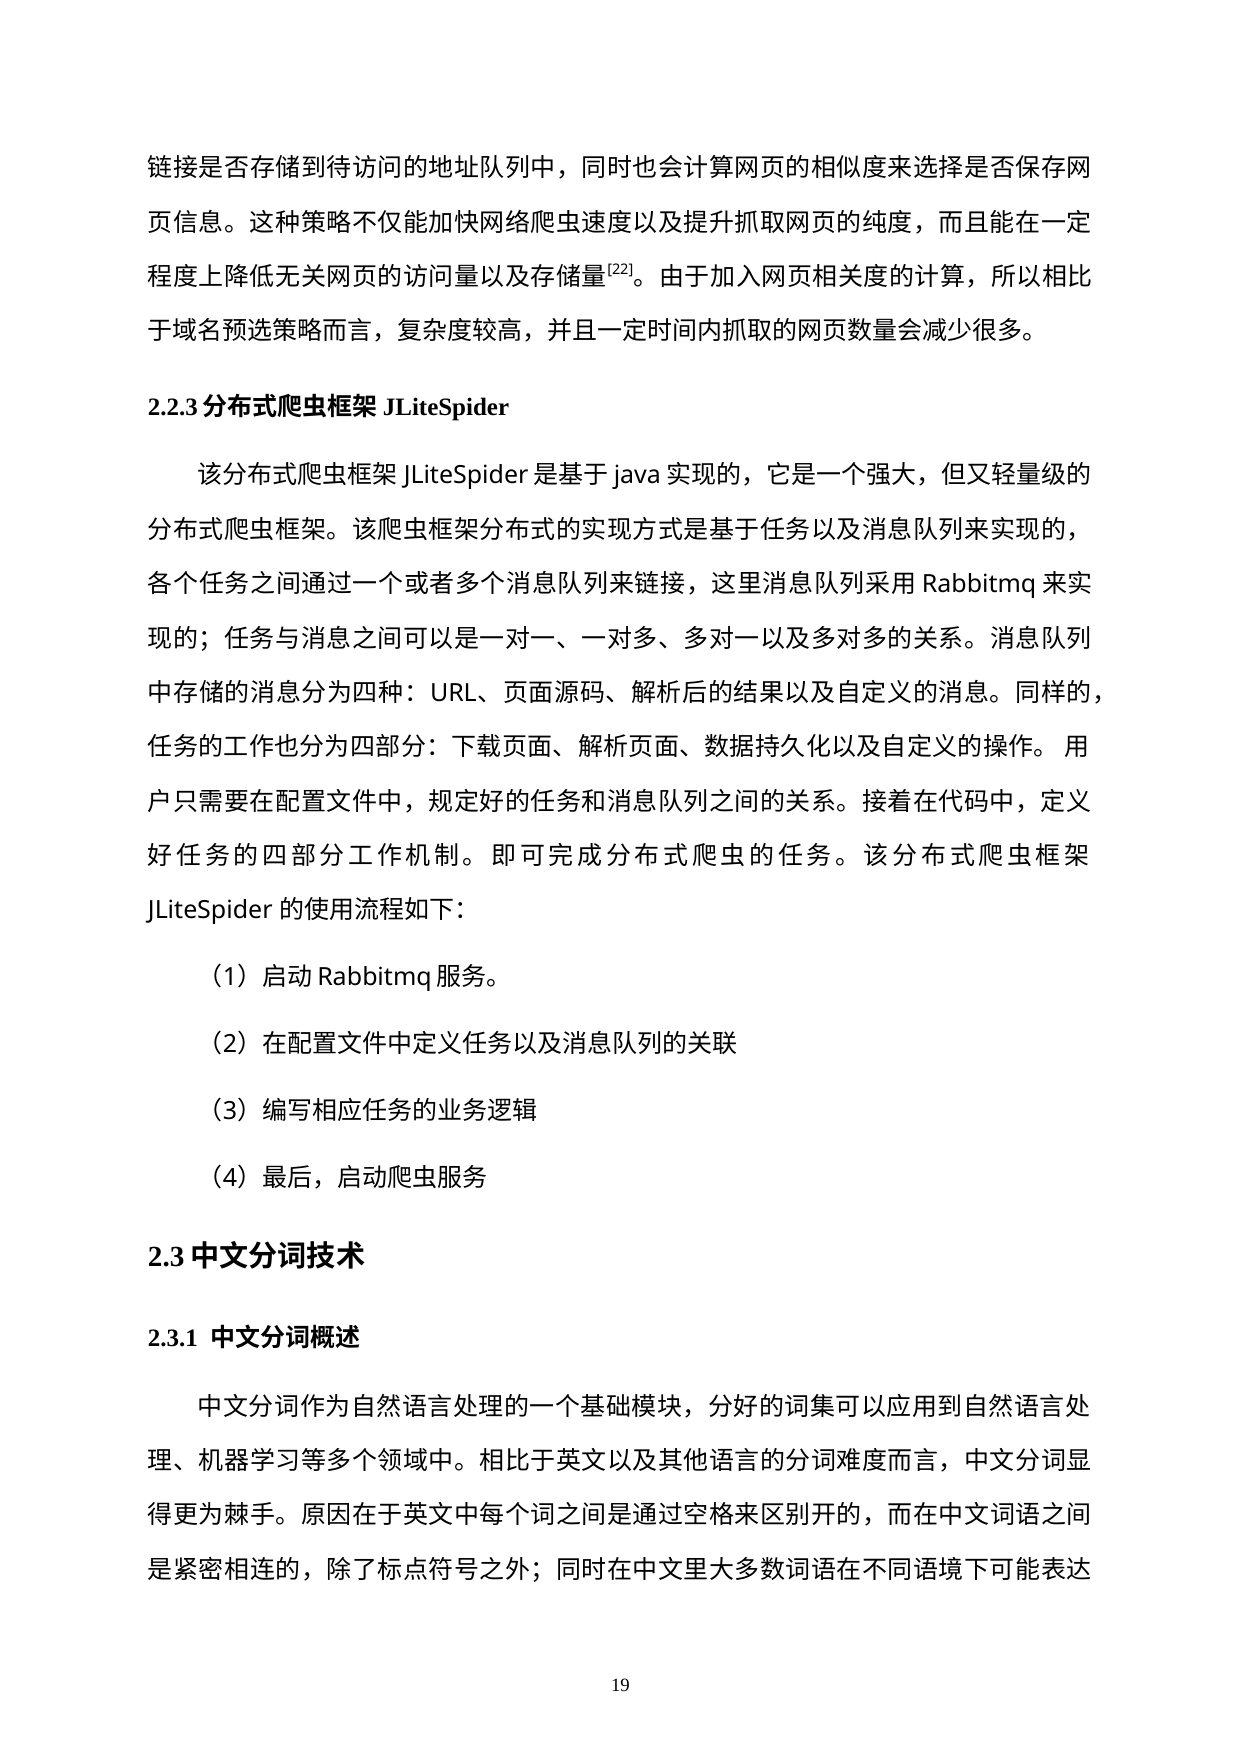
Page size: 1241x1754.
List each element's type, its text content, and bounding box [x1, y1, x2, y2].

text （4）最后，启动爬虫服务 [148, 1157, 1092, 1194]
text 该分布式爬虫框架JLiteSpider是基于java实现的，它是一个强大，但又轻量级的分布式爬虫框架。该爬虫框架分布式的实现方式是基于任务以及消息队列来实现的，各个任务之间通过一个或者多个消息队列来链接，这里消息队列采用Rabbitmq来实现的；任务与消息之间可以是一对一、一对多、多对一以及多对多的关系。消息队列中存储的消息分为四种：URL、页面源码、解析后的结果以及自定义的消息。同样的，任务的工作也分为四部分：下载页面、解析页面、数据持久化以及自定义的操作。 用户只需要在配置文件中，规定好的任务和消息队列之间的关系。接着在代码中，定义好任务的四部分工作机制。即可完成分布式爬虫的任务。该分布式爬虫框架 JLiteSpider 的使用流程如下： [148, 455, 1092, 926]
text 2.2.3分布式爬虫框架JLiteSpider [148, 386, 1092, 422]
text 2.3.1 中文分词概述 [148, 1317, 1092, 1353]
subtitle 2.3中文分词技术 [148, 1233, 1092, 1275]
text （1）启动Rabbitmq服务。 [148, 957, 1092, 993]
text （3）编写相应任务的业务逻辑 [148, 1091, 1092, 1127]
text （2）在配置文件中定义任务以及消息队列的关联 [148, 1024, 1092, 1060]
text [148, 148, 1092, 347]
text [148, 1386, 1092, 1585]
